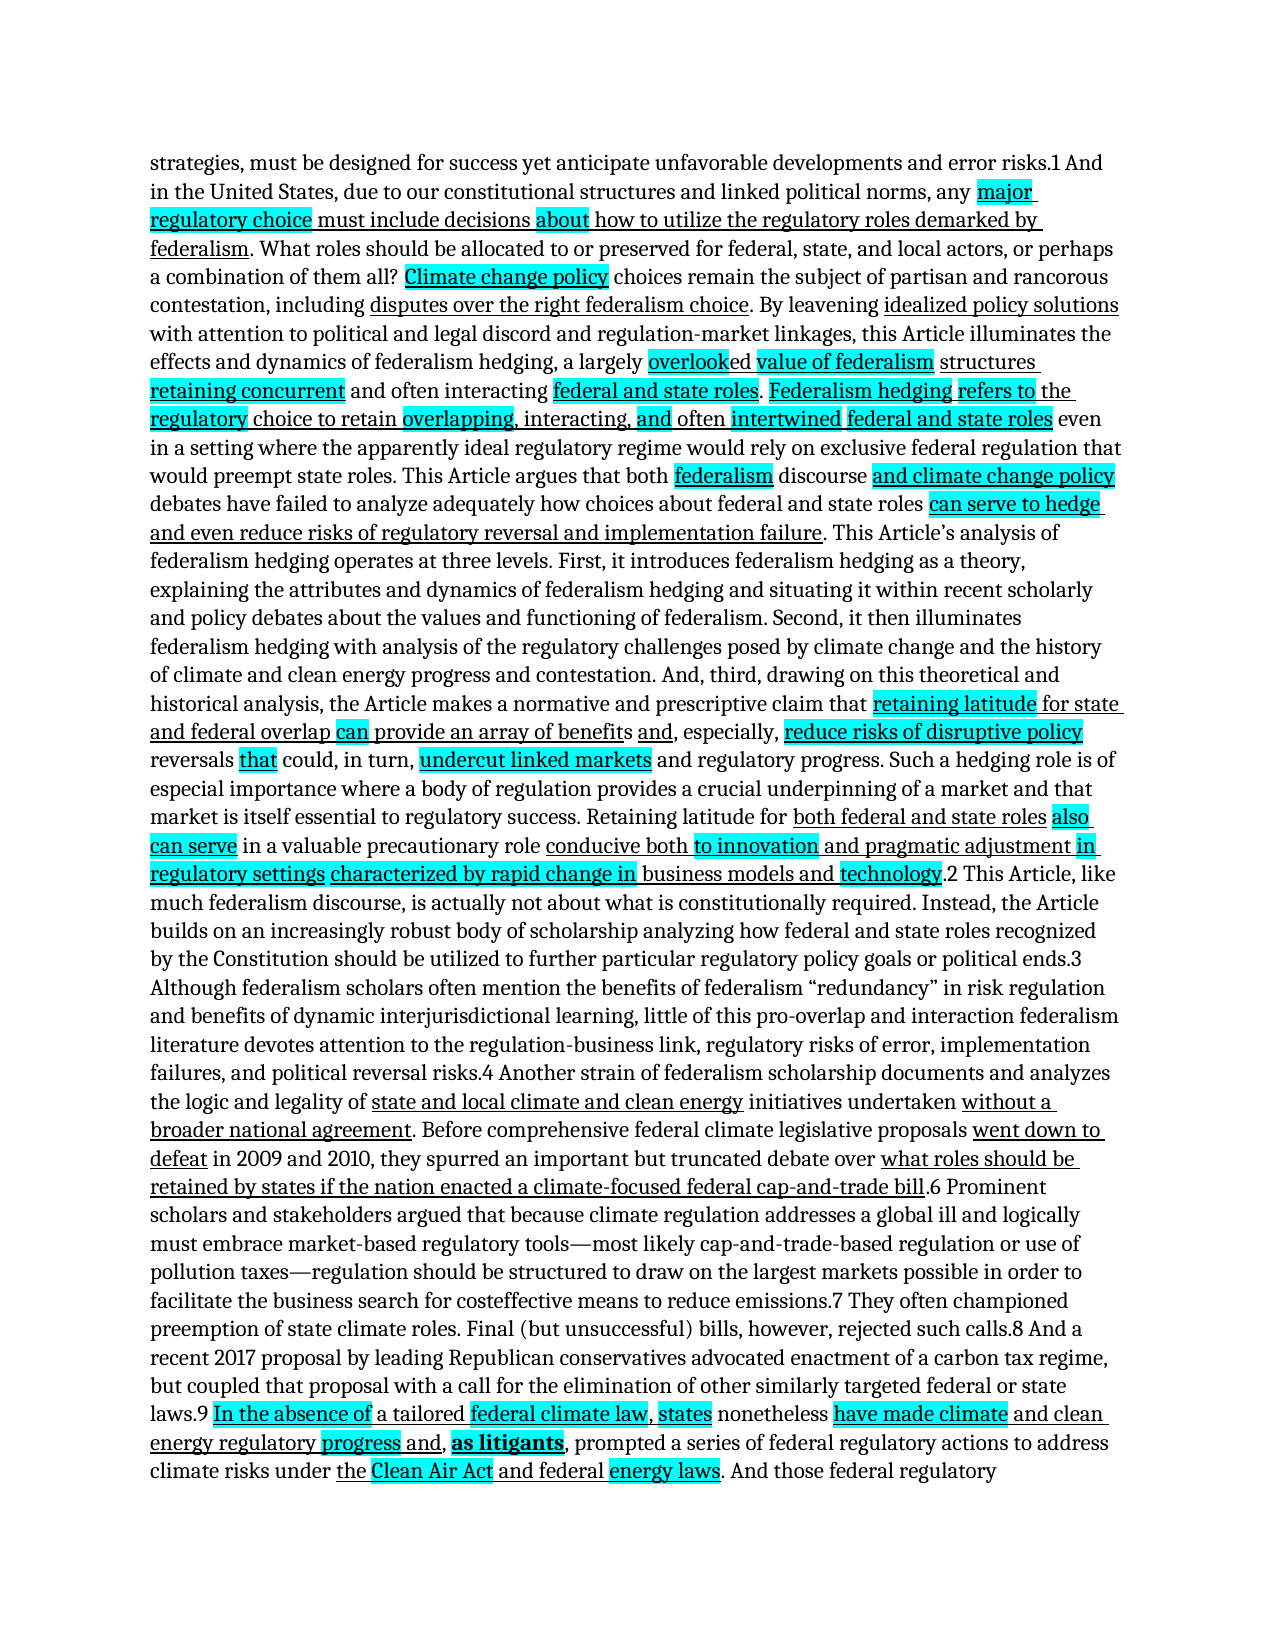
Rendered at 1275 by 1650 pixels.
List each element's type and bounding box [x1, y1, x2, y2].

text [150, 150, 1125, 1484]
